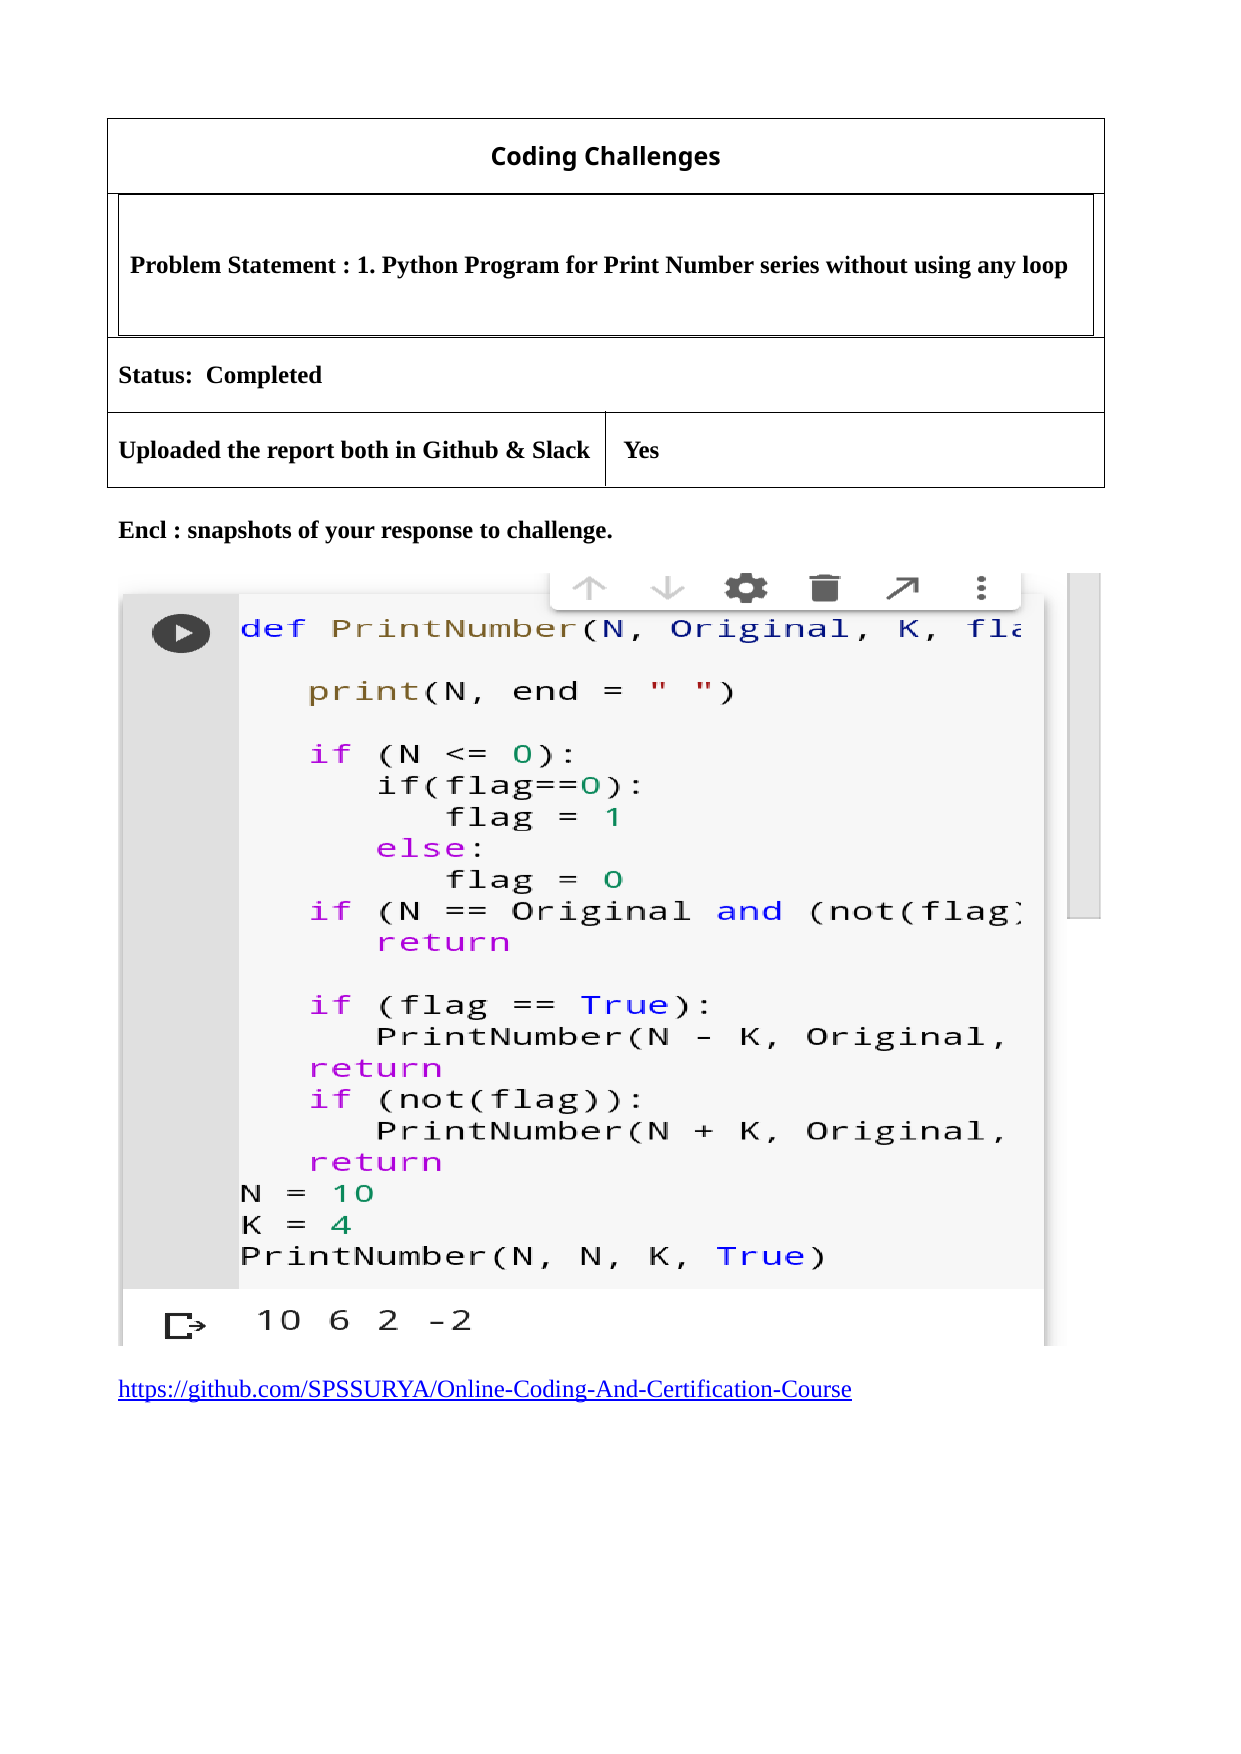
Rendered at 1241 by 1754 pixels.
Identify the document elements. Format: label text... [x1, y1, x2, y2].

table_cell Uploaded the report both in Github & Slack [108, 413, 605, 486]
table_cell [119, 195, 1093, 335]
table_cell [1094, 194, 1104, 336]
picture [118, 573, 1101, 1346]
text https://github.com/SPSSURYA/Online-Coding-And-Certification-Course [118, 1374, 1122, 1403]
table_cell [108, 194, 118, 336]
table_header Coding Challenges [108, 119, 1104, 193]
text Encl : snapshots of your response to challenge. [118, 516, 1122, 544]
table_cell Status: Completed [108, 338, 1104, 411]
table_cell Yes [606, 413, 1104, 486]
